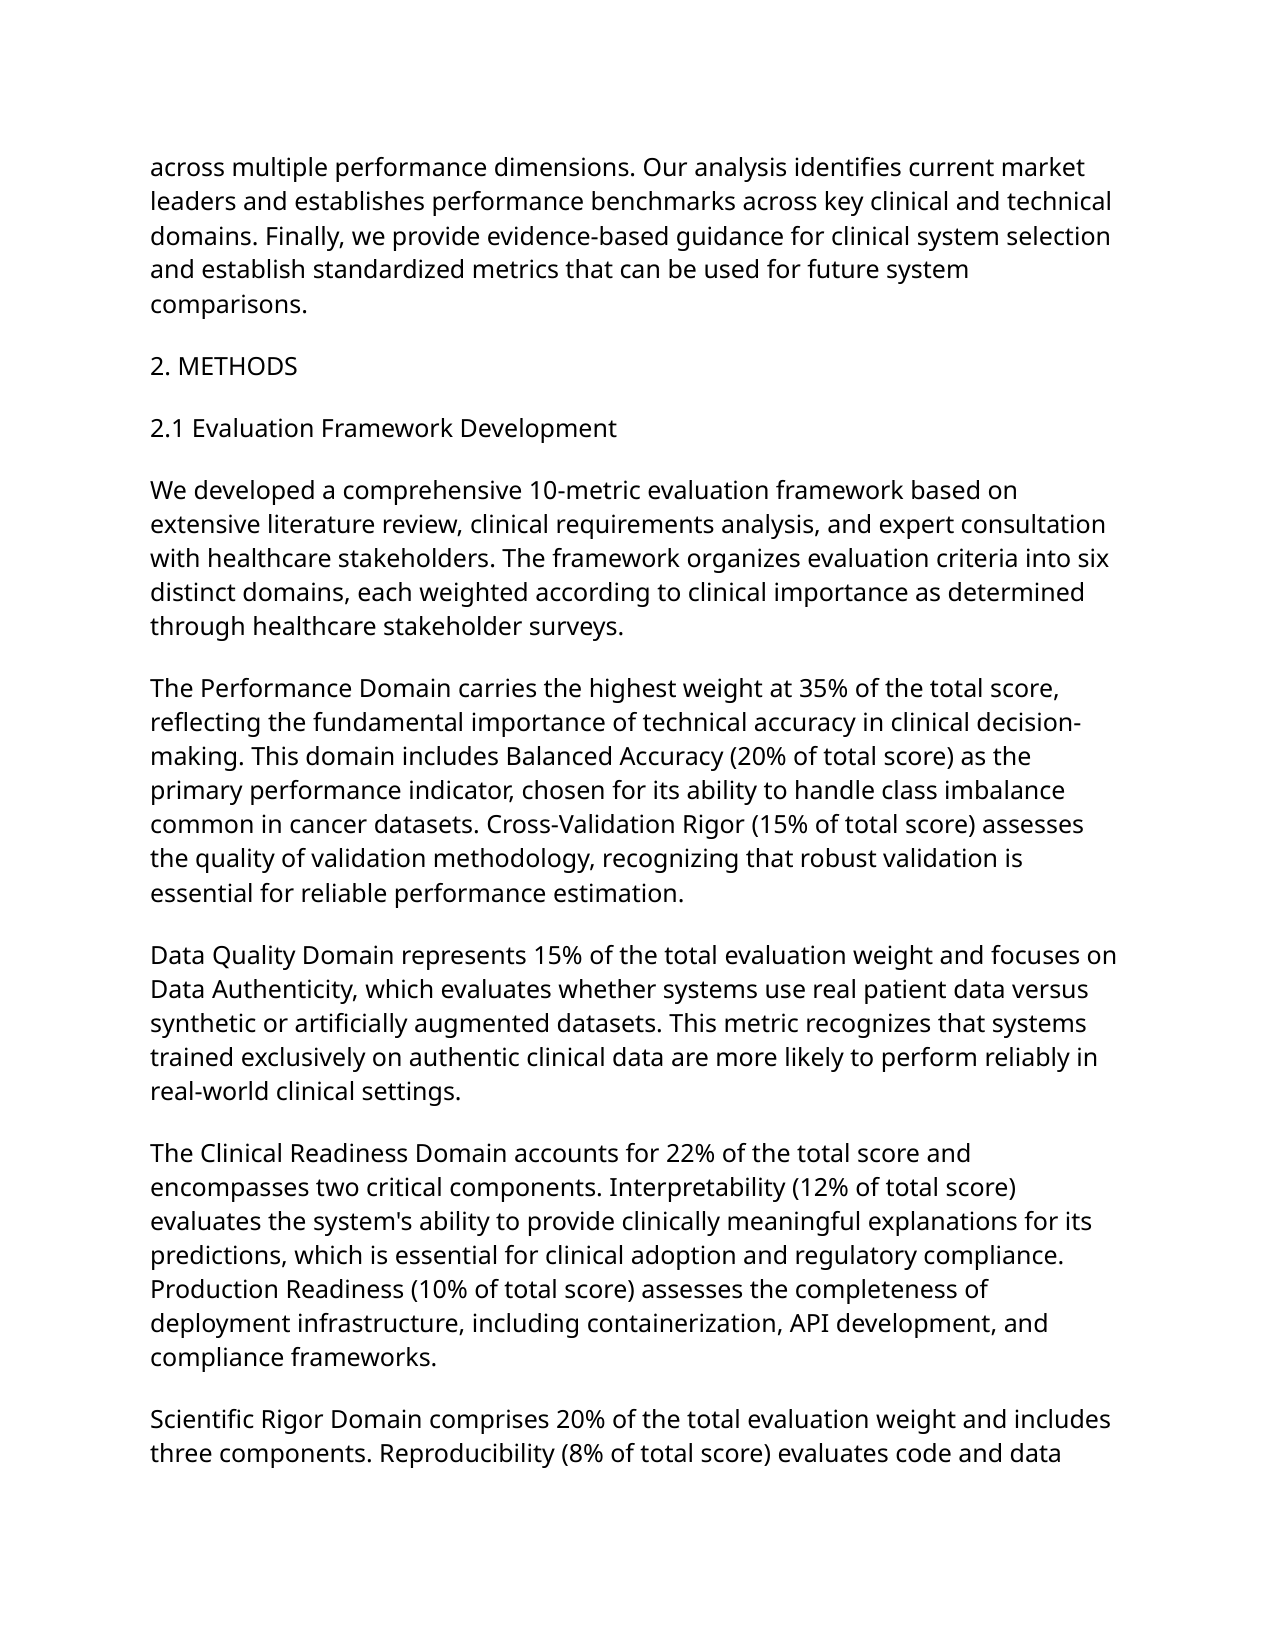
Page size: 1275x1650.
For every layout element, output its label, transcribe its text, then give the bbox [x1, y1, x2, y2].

text The Clinical Readiness Domain accounts for 22% of the total score and encompasses two critical components. Interpretability (12% of total score) evaluates the system's ability to provide clinically meaningful explanations for its predictions, which is essential for clinical adoption and regulatory compliance. Production Readiness (10% of total score) assesses the completeness of deployment infrastructure, including containerization, API development, and compliance frameworks. [150, 1140, 1125, 1378]
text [150, 150, 1125, 320]
text 2.1 Evaluation Framework Development [150, 412, 1125, 446]
text 2. METHODS [150, 349, 1125, 383]
text We developed a comprehensive 10-metric evaluation framework based on extensive literature review, clinical requirements analysis, and expert consultation with healthcare stakeholders. The framework organizes evaluation criteria into six distinct domains, each weighted according to clinical importance as determined through healthcare stakeholder surveys. [150, 475, 1125, 645]
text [150, 1407, 1125, 1475]
text Data Quality Domain represents 15% of the total evaluation weight and focuses on Data Authenticity, which evaluates whether systems use real patient data versus synthetic or artificially augmented datasets. This metric recognizes that systems trained exclusively on authentic clinical data are more likely to perform reliably in real-world clinical settings. [150, 941, 1125, 1111]
text The Performance Domain carries the highest weight at 35% of the total score, reflecting the fundamental importance of technical accuracy in clinical decision-making. This domain includes Balanced Accuracy (20% of total score) as the primary performance indicator, chosen for its ability to handle class imbalance common in cancer datasets. Cross-Validation Rigor (15% of total score) assesses the quality of validation methodology, recognizing that robust validation is essential for reliable performance estimation. [150, 674, 1125, 912]
